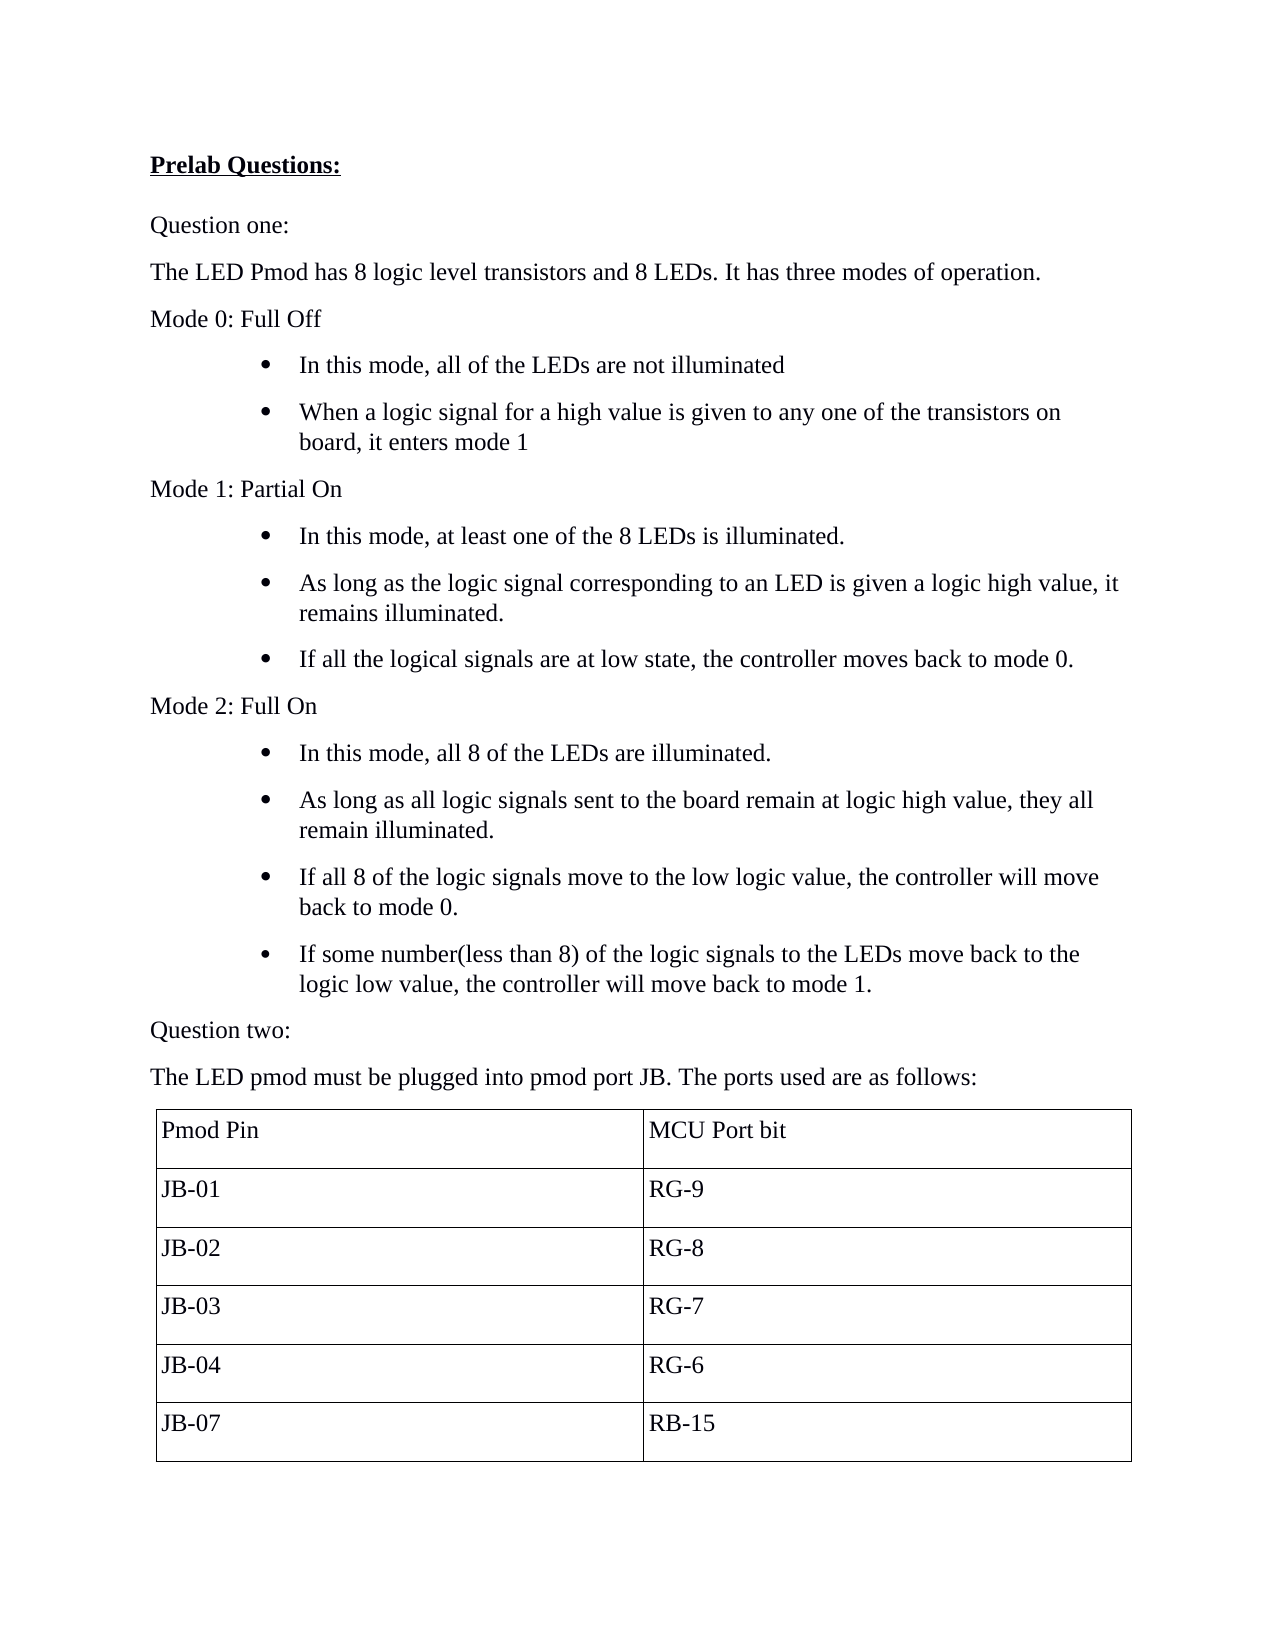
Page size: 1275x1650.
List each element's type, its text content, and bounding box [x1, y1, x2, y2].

table_cell JB-07 [157, 1403, 643, 1461]
text Question one: [150, 210, 1125, 239]
text The LED pmod must be plugged into pmod port JB. The ports used are as follows: [150, 1062, 1125, 1091]
text Prelab Questions: [150, 150, 1125, 179]
list When a logic signal for a high value is given to any one of the transistors on board, it enters mode 1 [261, 397, 1125, 456]
text Question two: [150, 1016, 1125, 1044]
table_cell RG-6 [644, 1345, 1131, 1402]
table_header MCU Port bit [644, 1110, 1131, 1168]
list If some number(less than 8) of the logic signals to the LEDs move back to the logic low value, the controller will move back to mode 1. [261, 939, 1125, 997]
table_cell JB-02 [157, 1228, 643, 1285]
table_cell JB-01 [157, 1169, 643, 1226]
list In this mode, at least one of the 8 LEDs is illuminated. [261, 521, 1125, 550]
text Mode 0: Full Off [150, 304, 1125, 332]
table_cell JB-04 [157, 1345, 643, 1402]
text Mode 1: Partial On [150, 474, 1125, 503]
list As long as the logic signal corresponding to an LED is given a logic high value, it remains illuminated. [261, 568, 1125, 627]
list If all the logical signals are at low state, the controller moves back to mode 0. [261, 644, 1125, 673]
text Mode 2: Full On [150, 691, 1125, 720]
table_cell RB-15 [644, 1403, 1131, 1461]
list In this mode, all 8 of the LEDs are illuminated. [261, 738, 1125, 767]
table_cell RG-7 [644, 1286, 1131, 1344]
table_cell JB-03 [157, 1286, 643, 1344]
list In this mode, all of the LEDs are not illuminated [261, 351, 1125, 379]
list If all 8 of the logic signals move to the low logic value, the controller will move back to mode 0. [261, 862, 1125, 921]
list As long as all logic signals sent to the board remain at logic high value, they all remain illuminated. [261, 785, 1125, 844]
text The LED Pmod has 8 logic level transistors and 8 LEDs. It has three modes of operation. [150, 257, 1125, 286]
table_cell RG-9 [644, 1169, 1131, 1226]
table_header Pmod Pin [157, 1110, 643, 1168]
table_cell RG-8 [644, 1228, 1131, 1285]
